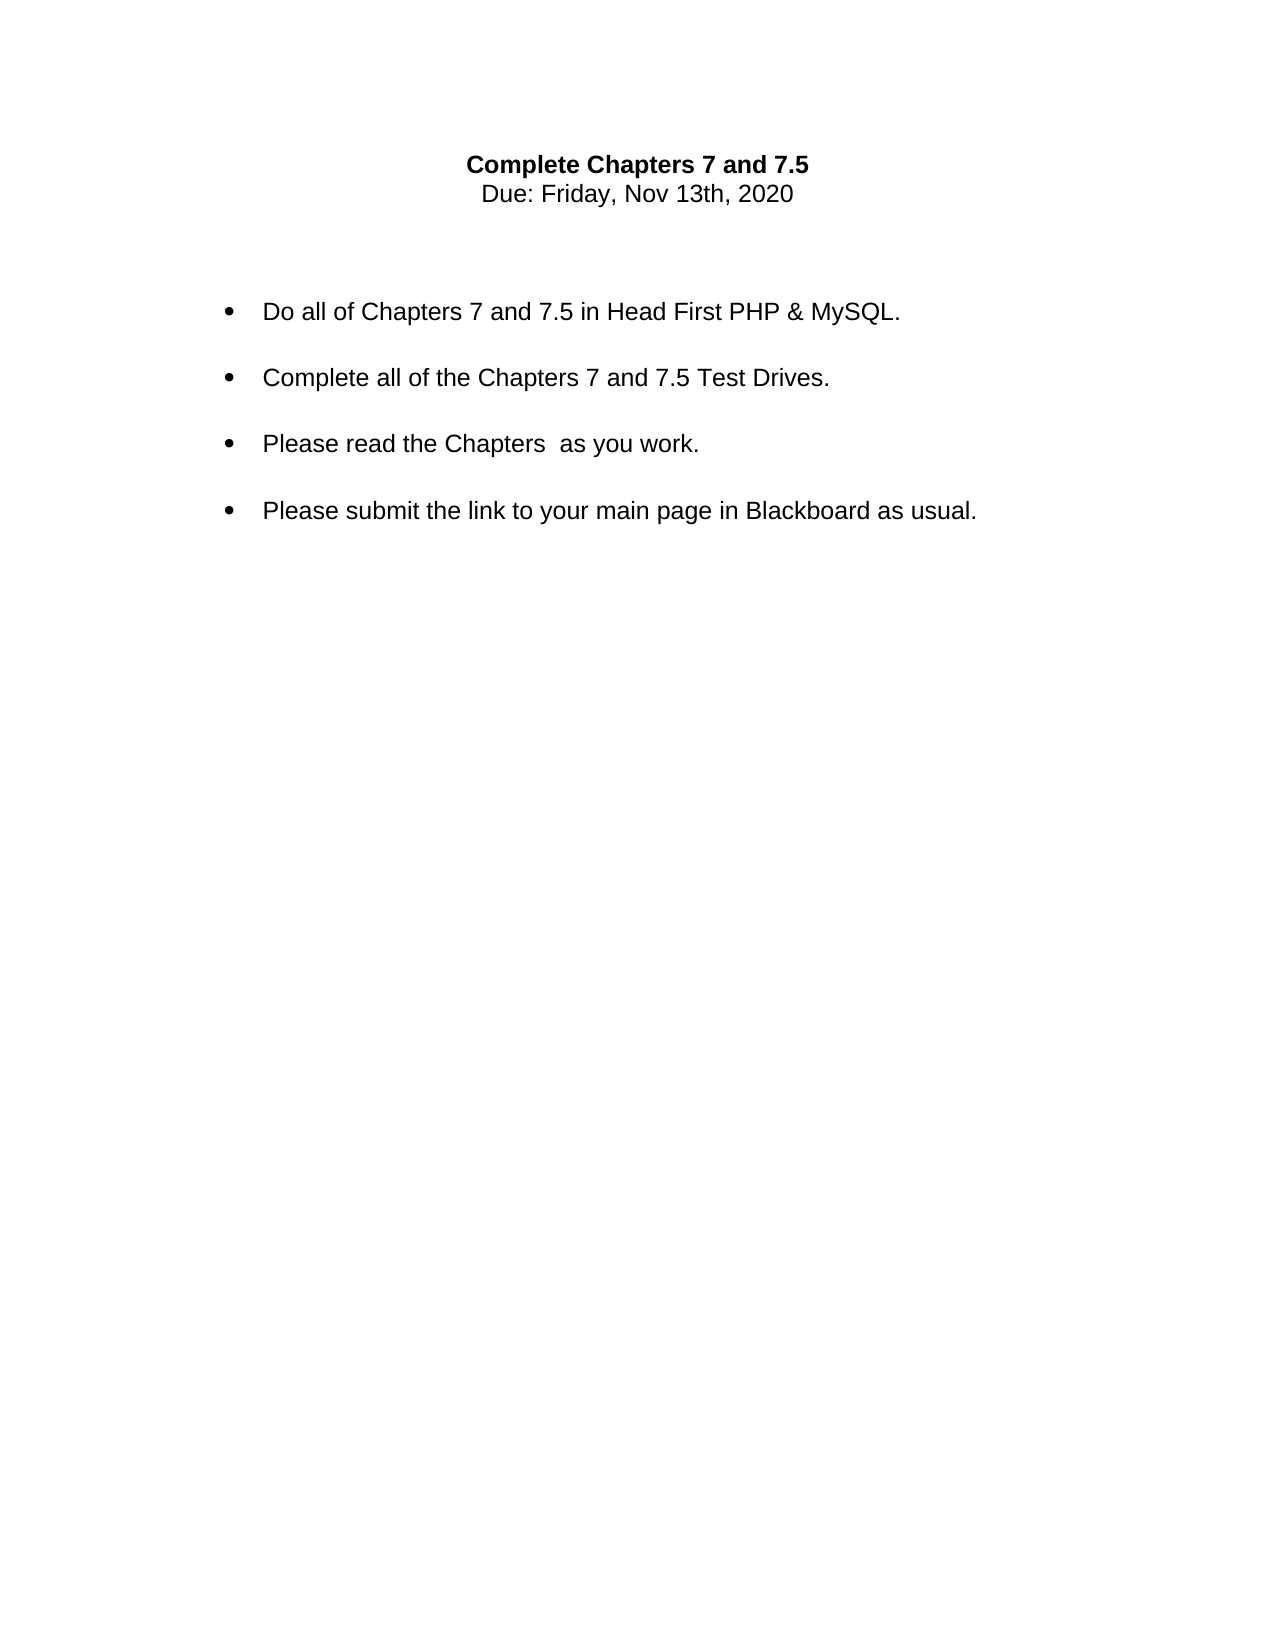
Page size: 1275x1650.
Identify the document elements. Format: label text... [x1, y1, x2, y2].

list Please read the Chapters as you work. [225, 429, 1125, 458]
list Complete all of the Chapters 7 and 7.5 Test Drives. [225, 363, 1125, 392]
list Please submit the link to your main page in Blackboard as usual. [225, 496, 1125, 524]
list Do all of Chapters 7 and 7.5 in Head First PHP & MySQL. [225, 297, 1125, 326]
text Complete Chapters 7 and 7.5 [150, 150, 1125, 179]
text Due: Friday, Nov 13th, 2020 [150, 179, 1125, 207]
